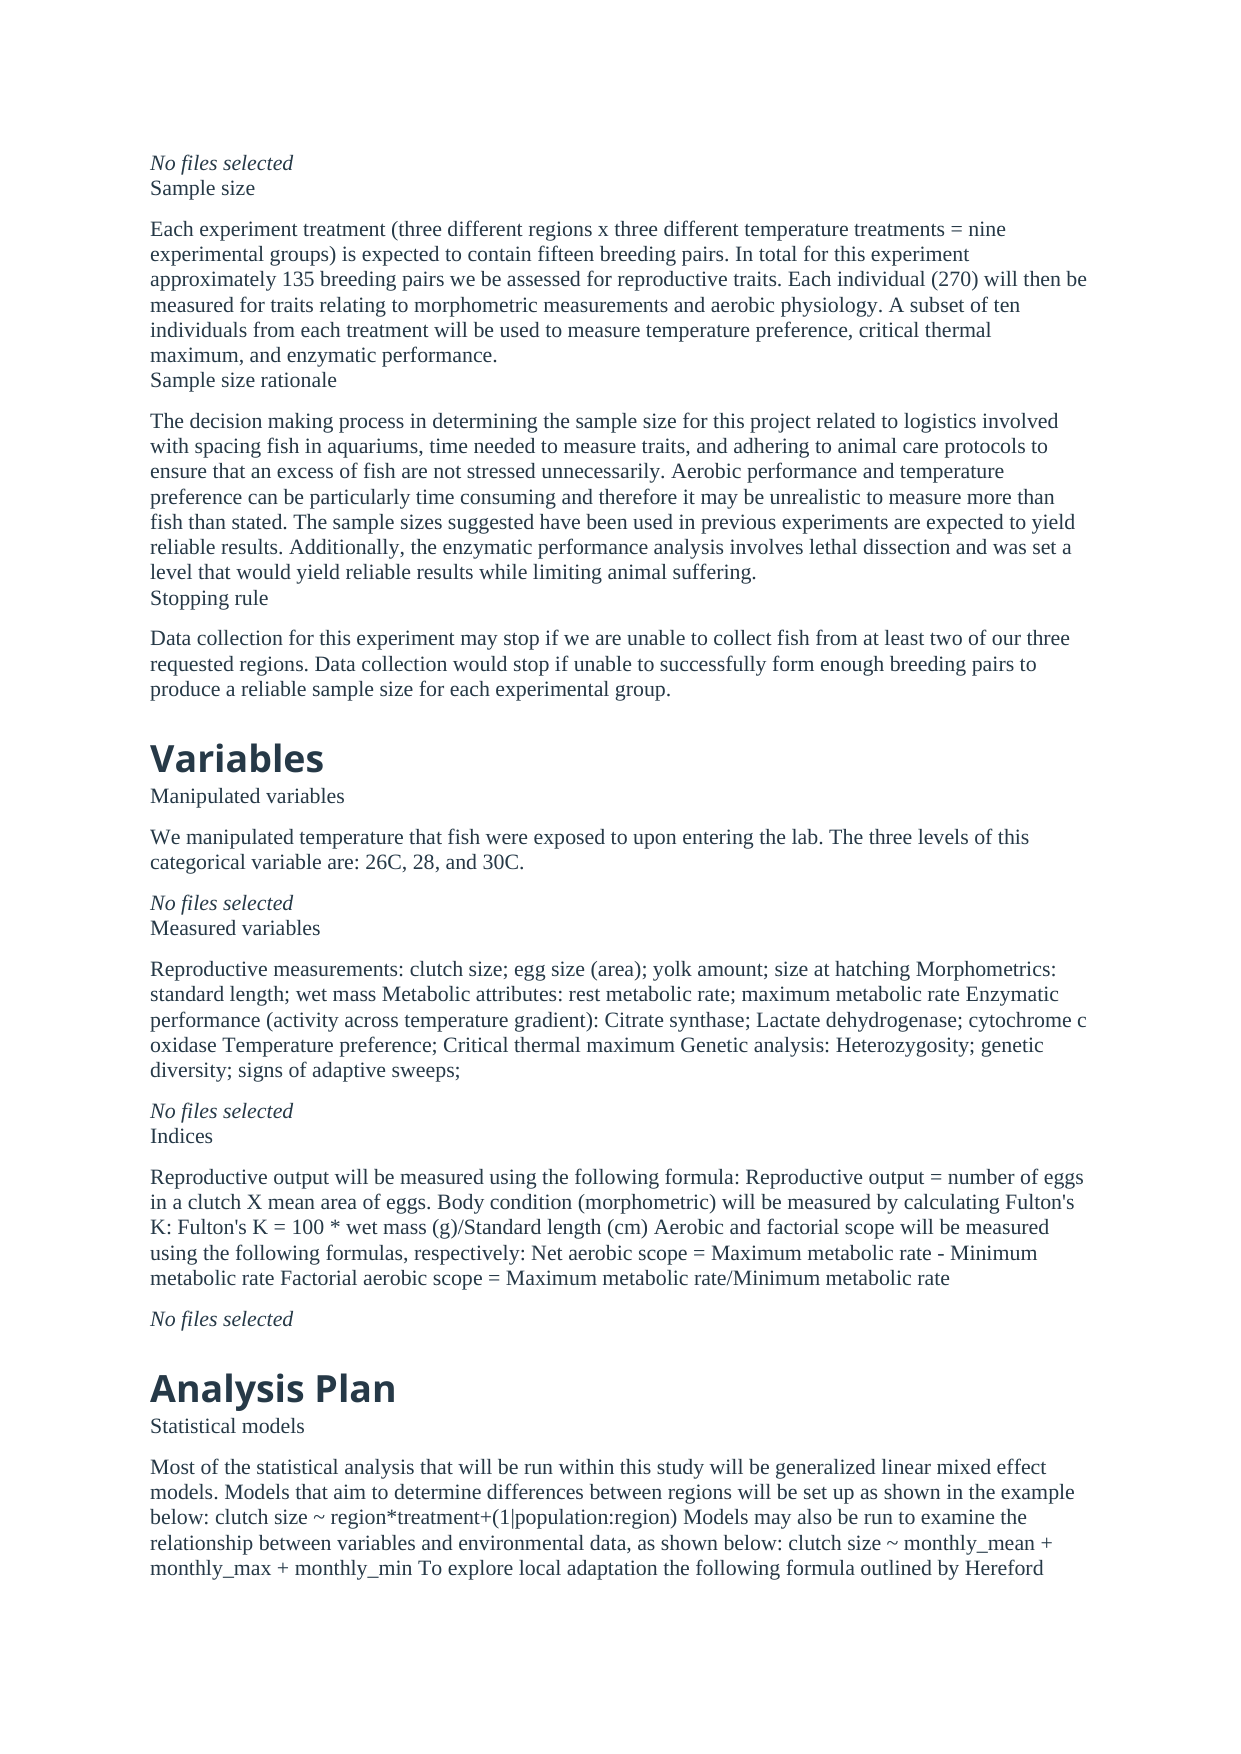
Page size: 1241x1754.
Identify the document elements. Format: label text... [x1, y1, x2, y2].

text Analysis Plan [150, 1362, 1090, 1413]
text Reproductive output will be measured using the following formula: Reproductive output = number of eggs in a clutch X mean area of eggs. Body condition (morphometric) will be measured by calculating Fulton's K: Fulton's K = 100 * wet mass (g)/Standard length (cm) Aerobic and factorial scope will be measured using the following formulas, respectively: Net aerobic scope = Maximum metabolic rate - Minimum metabolic rate Factorial aerobic scope = Maximum metabolic rate/Minimum metabolic rate [150, 1164, 1090, 1290]
text Indices [150, 1123, 1090, 1148]
text Sample size rationale [150, 367, 1090, 392]
text Variables [150, 732, 1090, 783]
text Stopping rule [150, 584, 1090, 610]
text Measured variables [150, 915, 1090, 941]
text Sample size [150, 175, 1090, 200]
text We manipulated temperature that fish were exposed to upon entering the lab. The three levels of this categorical variable are: 26C, 28, and 30C. [150, 824, 1090, 874]
text Reproductive measurements: clutch size; egg size (area); yolk amount; size at hatching Morphometrics: standard length; wet mass Metabolic attributes: rest metabolic rate; maximum metabolic rate Enzymatic performance (activity across temperature gradient): Citrate synthase; Lactate dehydrogenase; cytochrome c oxidase Temperature preference; Critical thermal maximum Genetic analysis: Heterozygosity; genetic diversity; signs of adaptive sweeps; [150, 956, 1090, 1082]
text No files selected [150, 890, 1090, 915]
text Statistical models [150, 1413, 1090, 1438]
text Each experiment treatment (three different regions x three different temperature treatments = nine experimental groups) is expected to contain fifteen breeding pairs. In total for this experiment approximately 135 breeding pairs we be assessed for reproductive traits. Each individual (270) will then be measured for traits relating to morphometric measurements and aerobic physiology. A subset of ten individuals from each treatment will be used to measure temperature preference, critical thermal maximum, and enzymatic performance. [150, 216, 1090, 367]
text No files selected [150, 1306, 1090, 1331]
text No files selected [150, 1098, 1090, 1123]
text No files selected [150, 150, 1090, 175]
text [150, 1454, 1090, 1580]
text The decision making process in determining the sample size for this project related to logistics involved with spacing fish in aquariums, time needed to measure traits, and adhering to animal care protocols to ensure that an excess of fish are not stressed unnecessarily. Aerobic performance and temperature preference can be particularly time consuming and therefore it may be unrealistic to measure more than fish than stated. The sample sizes suggested have been used in previous experiments are expected to yield reliable results. Additionally, the enzymatic performance analysis involves lethal dissection and was set a level that would yield reliable results while limiting animal suffering. [150, 408, 1090, 584]
text Manipulated variables [150, 783, 1090, 808]
text Data collection for this experiment may stop if we are unable to collect fish from at least two of our three requested regions. Data collection would stop if unable to successfully form enough breeding pairs to produce a reliable sample size for each experimental group. [150, 625, 1090, 701]
